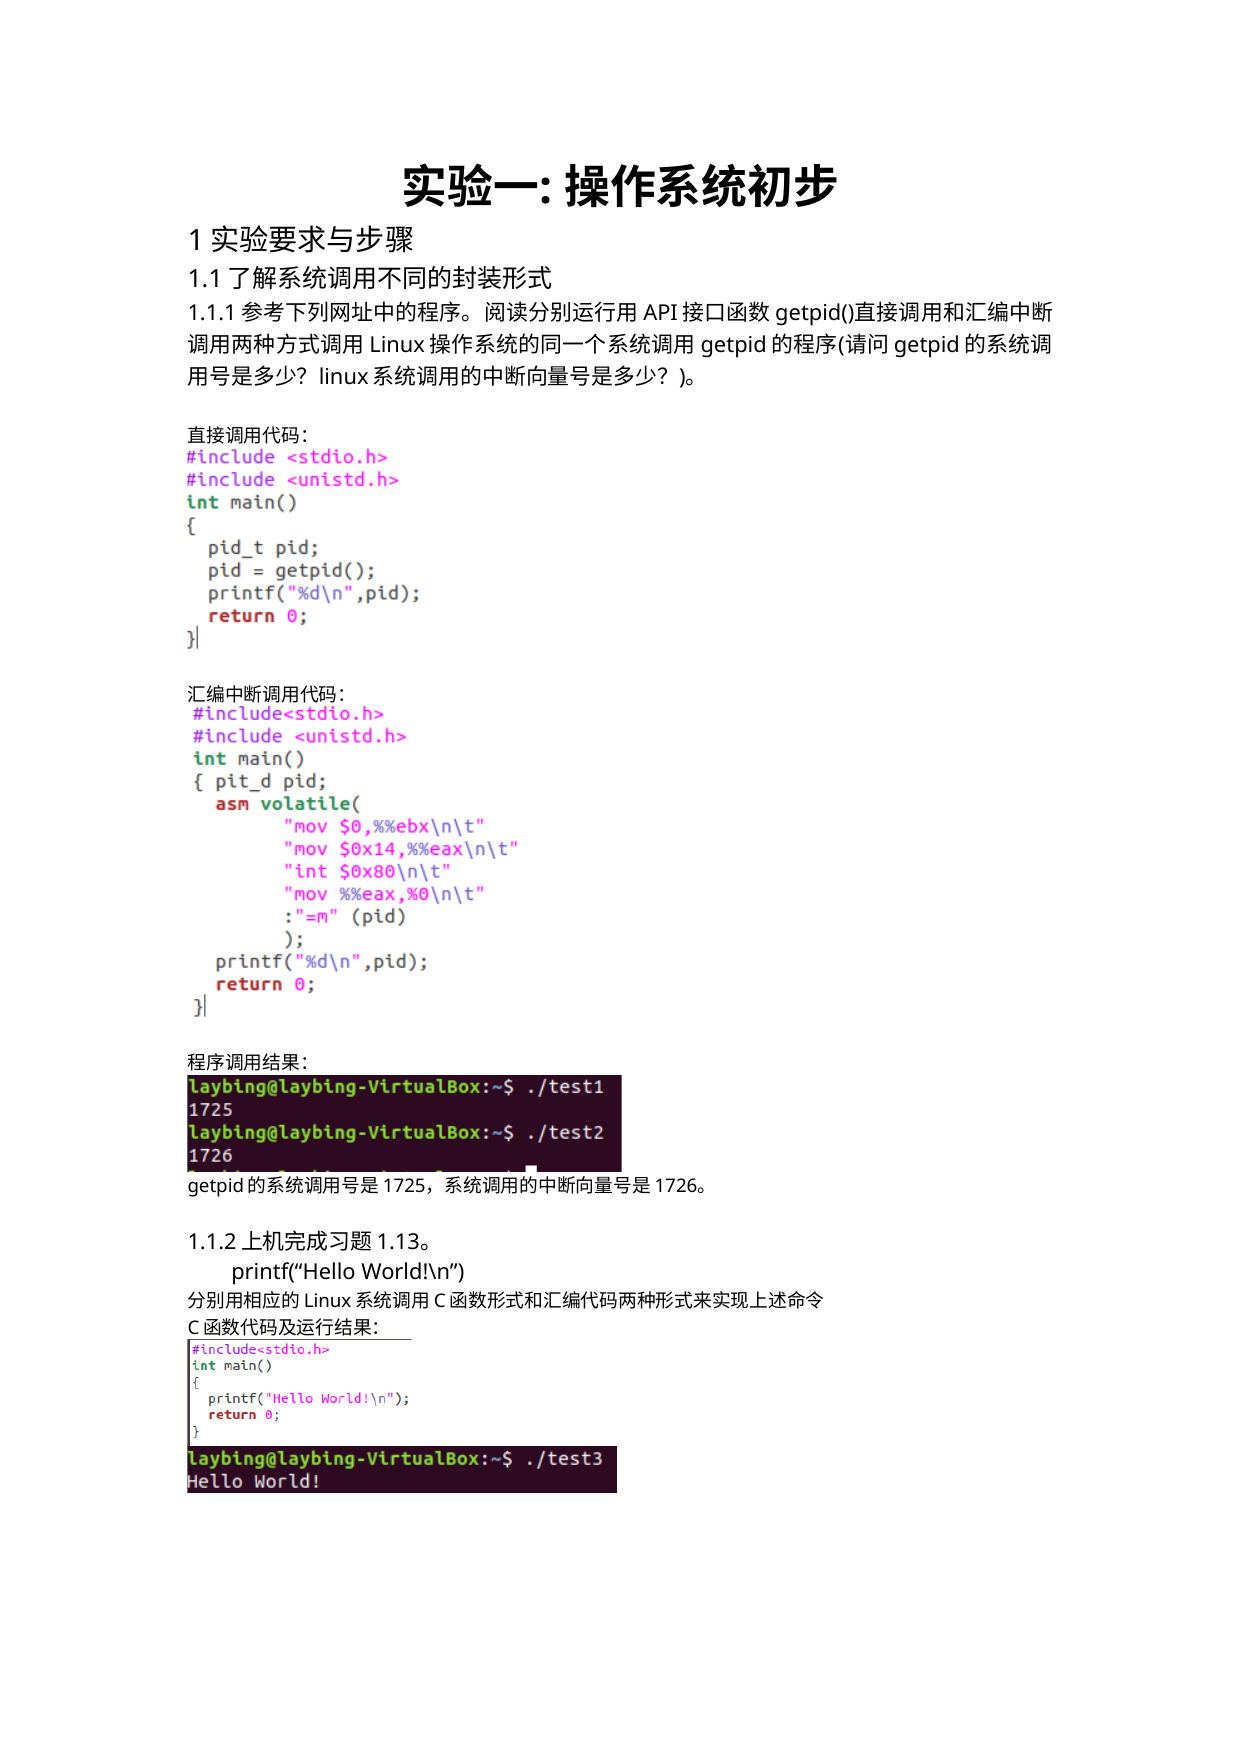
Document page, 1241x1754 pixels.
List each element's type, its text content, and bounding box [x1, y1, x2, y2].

text printf(“Hello World!\n”) [187, 1256, 1053, 1285]
text C函数代码及运行结果： [187, 1313, 1053, 1340]
picture [192, 706, 545, 1018]
text 汇编中断调用代码： [187, 679, 1053, 706]
text 分别用相应的Linux系统调用C函数形式和汇编代码两种形式来实现上述命令 [187, 1285, 1053, 1313]
picture [187, 447, 442, 650]
text getpid的系统调用号是1725，系统调用的中断向量号是1726。 [187, 1171, 1053, 1198]
text 1.1.1参考下列网址中的程序。阅读分别运行用API接口函数getpid()直接调用和汇编中断调用两种方式调用Linux操作系统的同一个系统调用getpid的程序(请问getpid的系统调用号是多少？linux系统调用的中断向量号是多少？)。 [187, 295, 1053, 391]
text 直接调用代码： [187, 420, 1053, 447]
text 实验一: 操作系统初步 [187, 150, 1053, 217]
picture [187, 1075, 622, 1172]
text 1.1了解系统调用不同的封装形式 [187, 259, 1053, 295]
picture [187, 1339, 617, 1493]
text 1.1.2上机完成习题1.13。 [187, 1224, 1053, 1256]
text 程序调用结果： [187, 1048, 1053, 1075]
text 1实验要求与步骤 [187, 217, 1053, 259]
